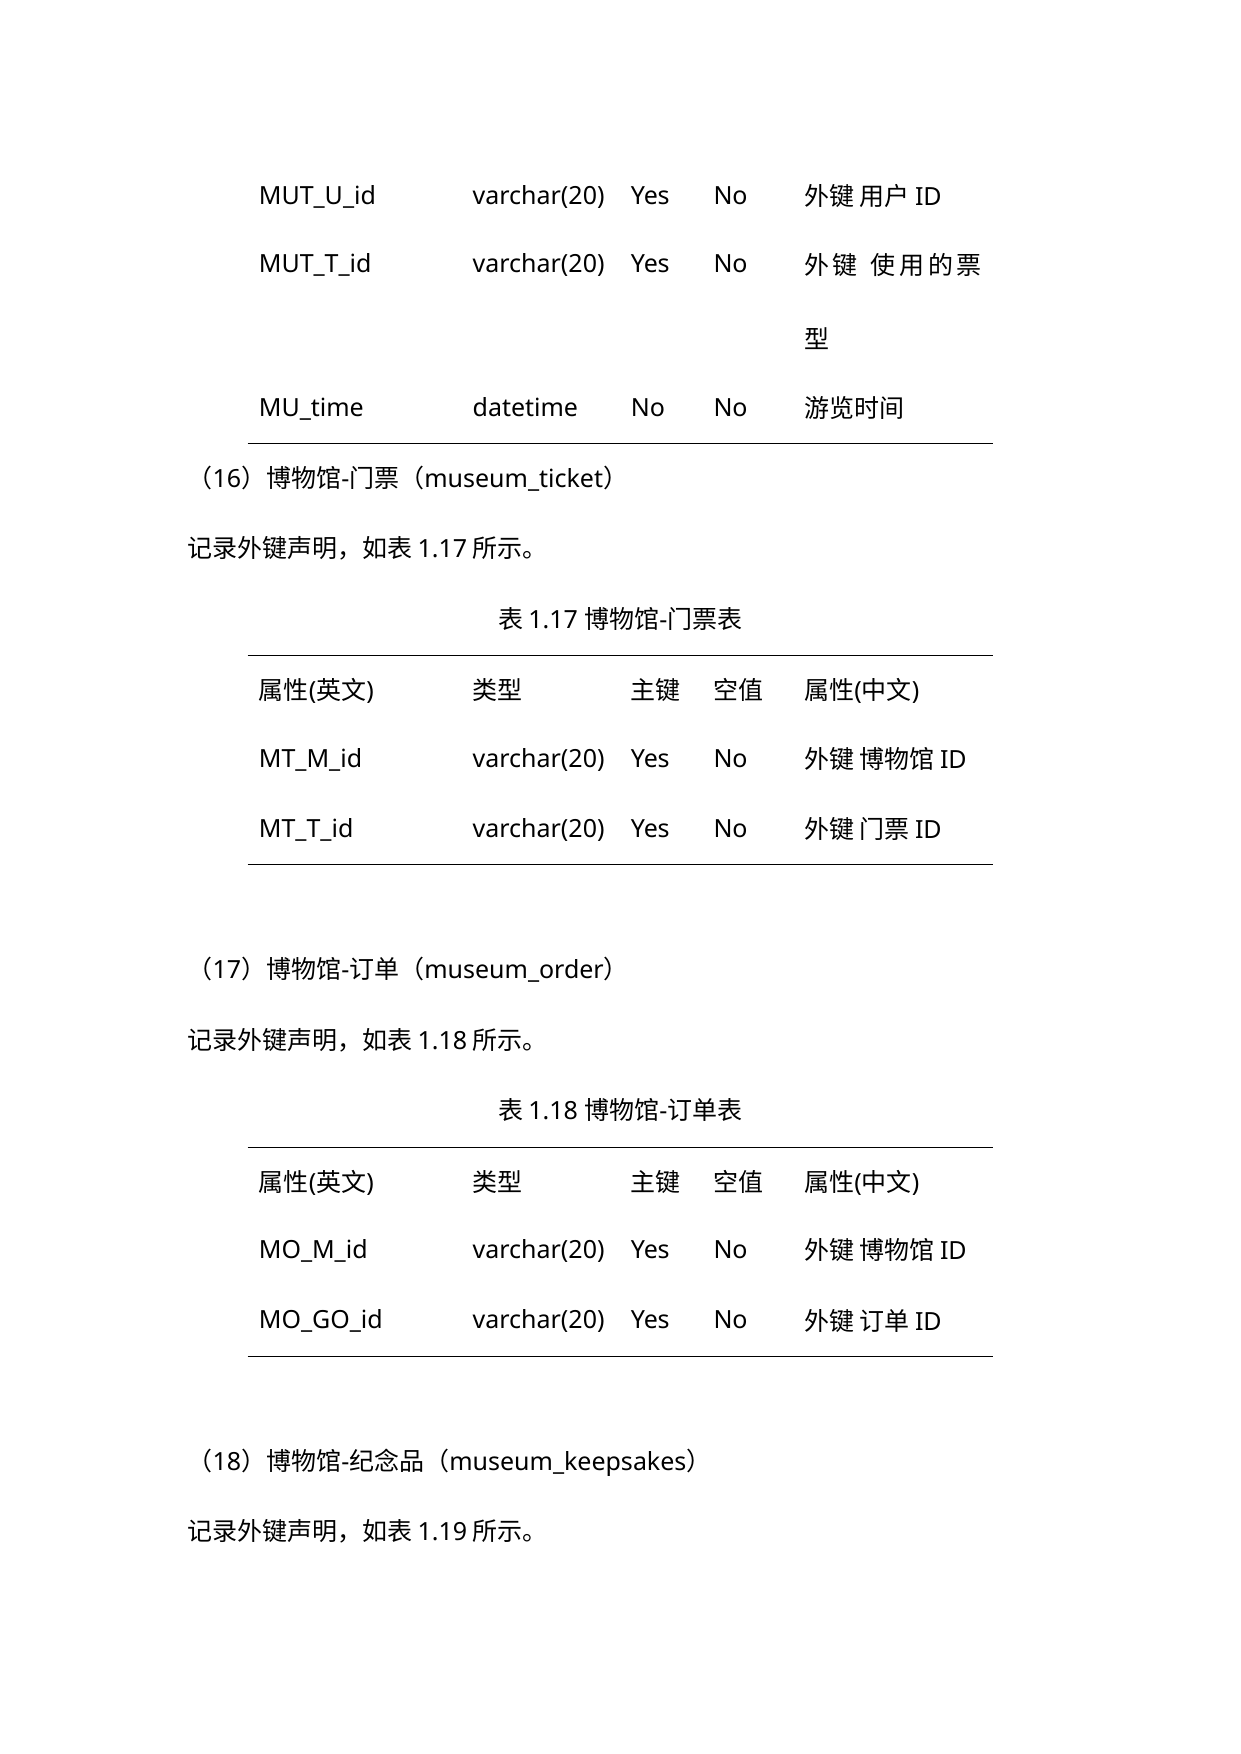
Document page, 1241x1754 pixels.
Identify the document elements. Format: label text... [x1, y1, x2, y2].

table_header 属性(中文) [793, 656, 993, 725]
text 记录外键声明，如表1.17所示。 [187, 514, 1053, 579]
table_header 主键 [619, 1148, 702, 1216]
table_cell MUT_M_id MUT_U_id [248, 162, 461, 231]
table_cell MO_M_id MO_GO_id [248, 1216, 461, 1356]
table_header 属性(中文) [793, 1148, 993, 1216]
table_header 空值 [702, 656, 793, 725]
table_header 属性(英文) [248, 1148, 461, 1216]
text 记录外键声明，如表1.19所示。 [187, 1497, 1053, 1562]
text （16）博物馆-门票（museum_ticket） [187, 444, 1053, 509]
table_cell 外键 使用的票型 [793, 231, 993, 374]
table_cell varchar(20) varchar(20) [461, 1216, 619, 1356]
table_cell varchar(20) varchar(20) [461, 725, 619, 864]
table_header 类型 [461, 656, 619, 725]
table_cell No No [702, 1216, 793, 1356]
table_cell MU_time [248, 374, 461, 443]
table_cell Yes [619, 231, 702, 374]
table_cell datetime [461, 374, 619, 443]
table_cell Yes Yes [619, 725, 702, 864]
table_cell No No [702, 725, 793, 864]
table_cell No [702, 374, 793, 443]
table_header 空值 [702, 1148, 793, 1216]
text 表1.18 博物馆-订单表 [187, 1076, 1053, 1141]
table_cell varchar(20) [461, 231, 619, 374]
table_cell 游览时间 [793, 374, 993, 443]
table_cell Yes Yes [619, 162, 702, 231]
text （17）博物馆-订单（museum_order） [187, 935, 1053, 1000]
table_header 类型 [461, 1148, 619, 1216]
table_cell 外键 博物馆ID 外键 用户ID [793, 162, 993, 231]
table_cell MUT_T_id [248, 231, 461, 374]
table_cell 外键 博物馆ID 外键 门票ID [793, 725, 993, 864]
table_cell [461, 162, 619, 231]
table_header 属性(英文) [248, 656, 461, 725]
table_cell 外键 博物馆ID 外键 订单ID [793, 1216, 993, 1356]
table_cell No No [702, 162, 793, 231]
text 表1.17 博物馆-门票表 [187, 585, 1053, 650]
table_cell No [702, 231, 793, 374]
table_cell No [619, 374, 702, 443]
table_cell MT_M_id MT_T_id [248, 725, 461, 864]
table_cell Yes Yes [619, 1216, 702, 1356]
text （18）博物馆-纪念品（museum_keepsakes） [187, 1427, 1053, 1492]
table_header 主键 [619, 656, 702, 725]
text 记录外键声明，如表1.18所示。 [187, 1006, 1053, 1071]
